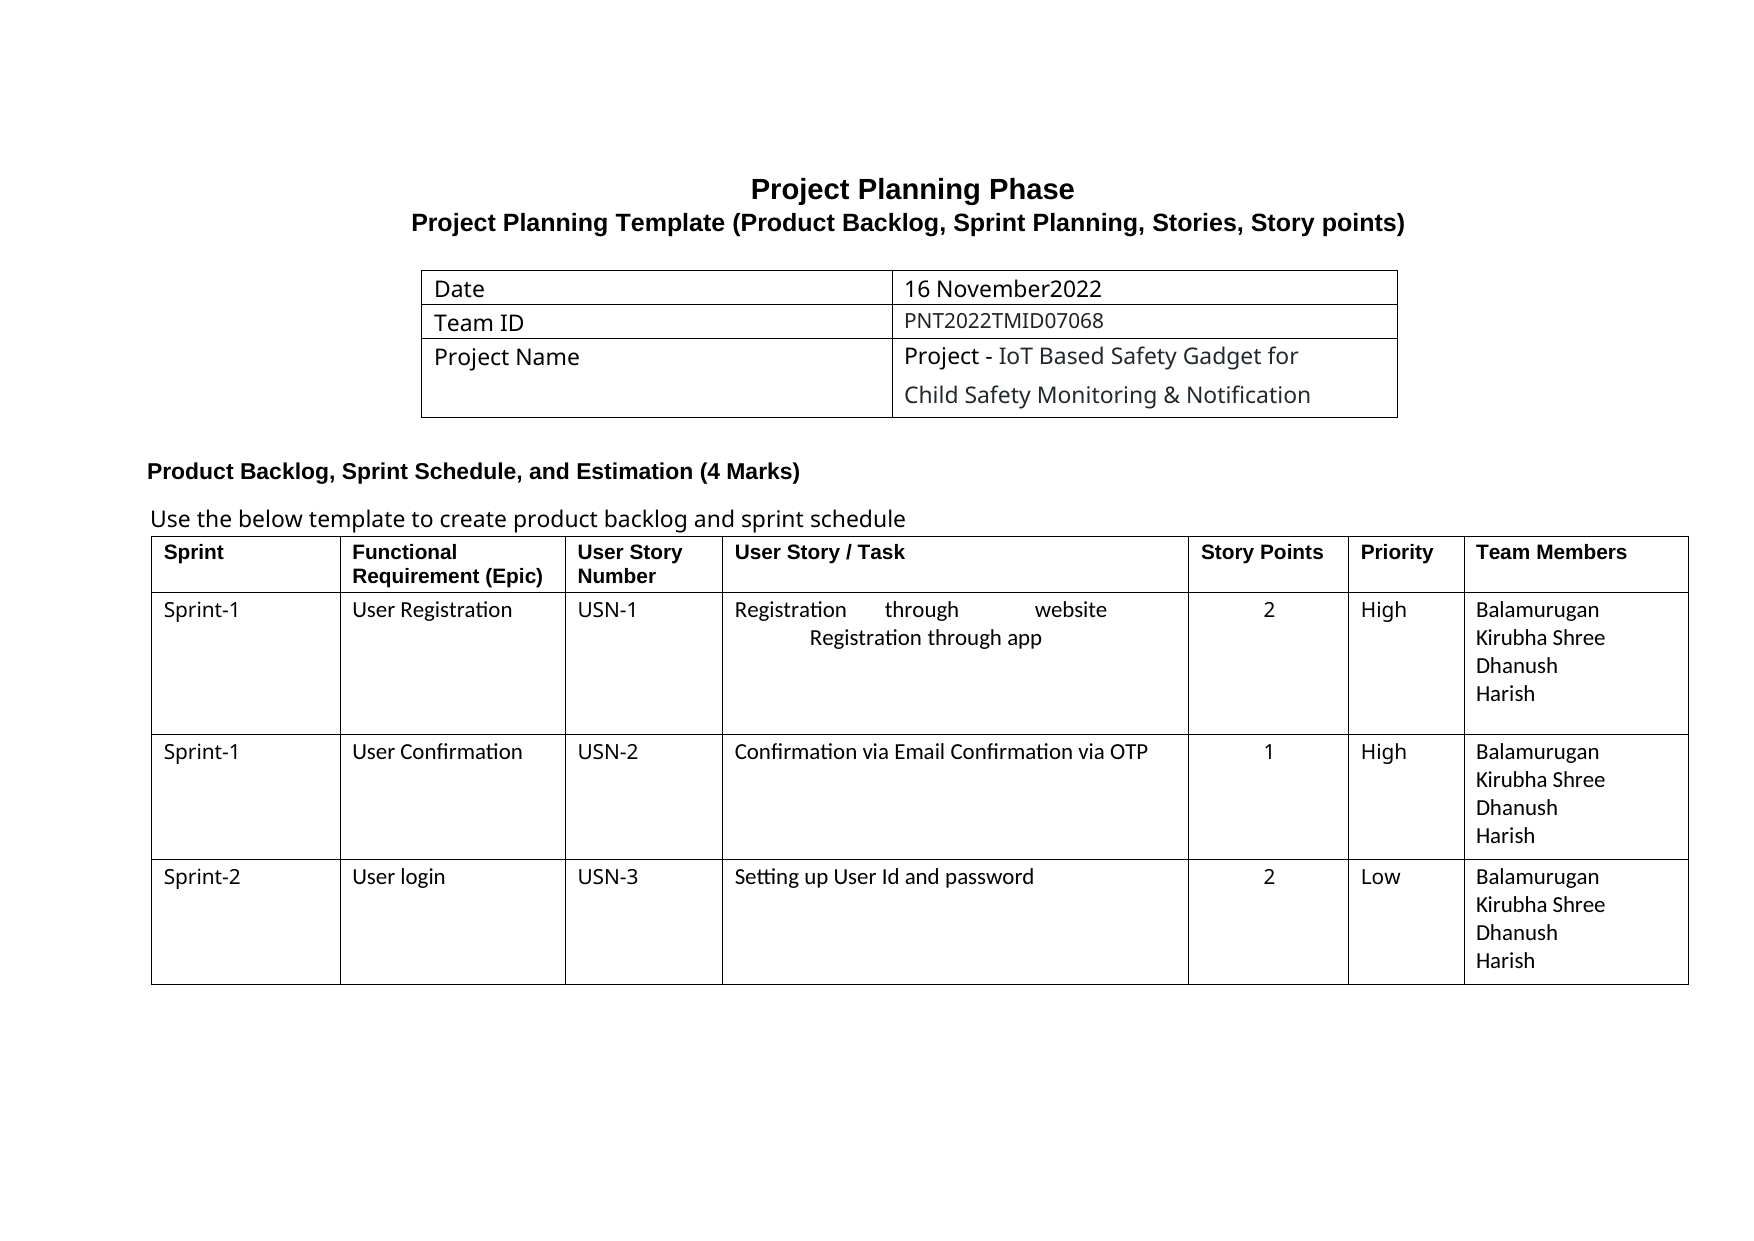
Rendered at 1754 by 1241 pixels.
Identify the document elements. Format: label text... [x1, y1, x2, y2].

table_header Date [422, 271, 892, 304]
table_cell Sprint-1 [152, 735, 340, 859]
table_cell Balamurugan Kirubha Shree Dhanush Harish [1465, 860, 1688, 984]
table_header 16 November2022 [893, 271, 1397, 304]
table_cell USN-2 [566, 735, 722, 859]
table_header Story Points [1189, 537, 1348, 592]
table_cell 2 [1189, 593, 1348, 734]
table_cell Low [1349, 860, 1464, 984]
table_cell Project Name [422, 339, 892, 417]
table_cell Registration through website Registration through app [723, 593, 1188, 734]
table_cell Sprint-2 [152, 860, 340, 984]
table_header Team Members [1465, 537, 1688, 592]
table_header Functional Requirement (Epic) [341, 537, 565, 592]
subtitle Product Backlog, Sprint Schedule, and Estimation (4 Marks) [147, 458, 1700, 484]
table_header User Story Number [566, 537, 722, 592]
table_cell 2 [1189, 860, 1348, 984]
table_cell User login [341, 860, 565, 984]
table_cell High [1349, 735, 1464, 859]
table_cell High [1349, 593, 1464, 734]
table_cell 1 [1189, 735, 1348, 859]
table_header User Story / Task [723, 537, 1188, 592]
title Project Planning Phase [411, 172, 1415, 205]
text Project Planning Template (Product Backlog, Sprint Planning, Stories, Story points) [411, 208, 1405, 237]
table_cell Team ID [422, 305, 892, 338]
table_cell USN-3 [566, 860, 722, 984]
table_header Priority [1349, 537, 1464, 592]
table_cell Sprint-1 [152, 593, 340, 734]
table_cell Project - IoT Based Safety Gadget for Child Safety Monitoring & Notification [893, 339, 1397, 417]
table_cell PNT2022TMID07068 [893, 305, 1397, 338]
table_cell User Confirmation [341, 735, 565, 859]
table_cell Confirmation via Email Confirmation via OTP [723, 735, 1188, 859]
table_cell Balamurugan Kirubha Shree Dhanush Harish [1465, 735, 1688, 859]
text Use the below template to create product backlog and sprint schedule [150, 503, 1700, 534]
table_header Sprint [152, 537, 340, 592]
table_cell USN-1 [566, 593, 722, 734]
table_cell User Registration [341, 593, 565, 734]
table_cell Setting up User Id and password [723, 860, 1188, 984]
table_cell Balamurugan Kirubha Shree Dhanush Harish [1465, 593, 1688, 734]
